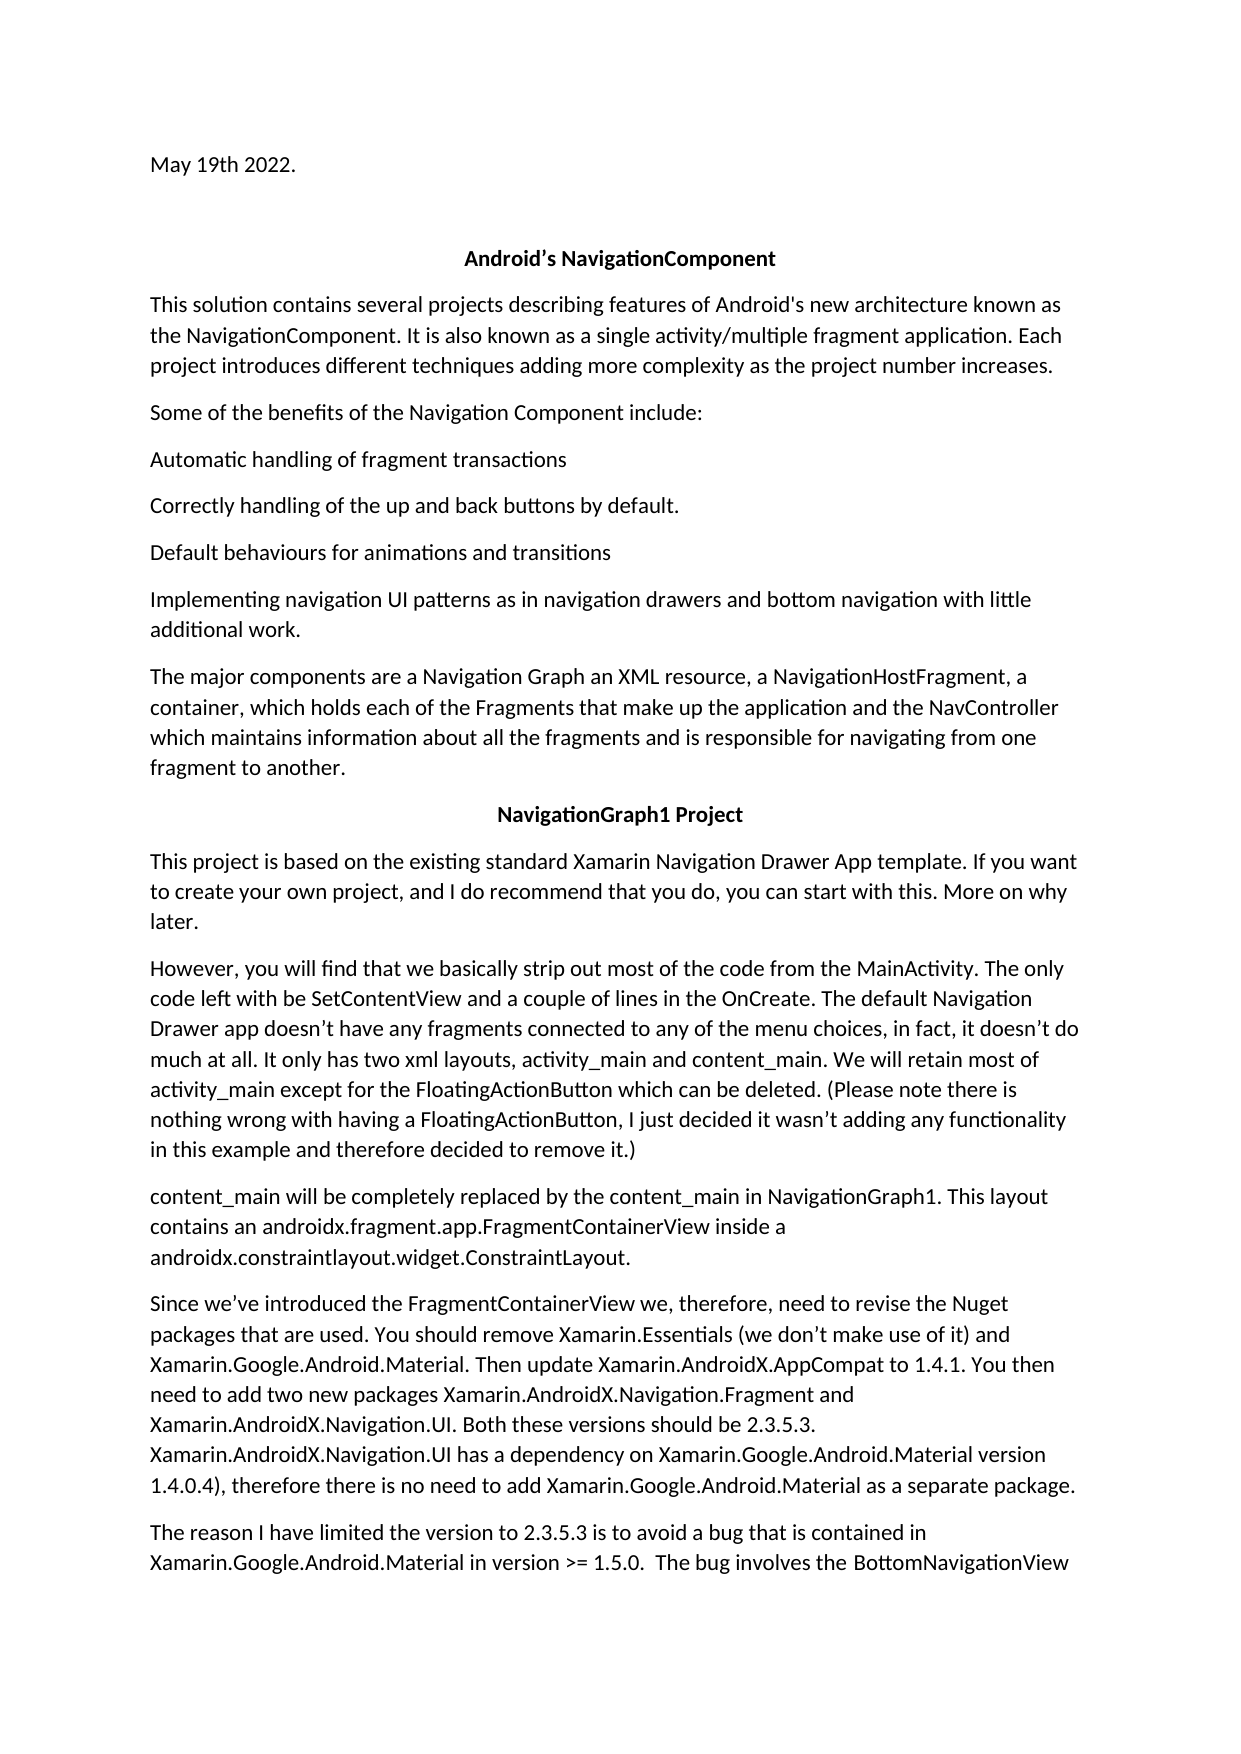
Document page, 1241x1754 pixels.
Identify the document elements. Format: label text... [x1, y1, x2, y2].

text Correctly handling of the up and back buttons by default. [150, 492, 1090, 520]
text Since we’ve introduced the FragmentContainerView we, therefore, need to revise the Nuget packages that are used. You should remove Xamarin.Essentials (we don’t make use of it) and Xamarin.Google.Android.Material. Then update Xamarin.AndroidX.AppCompat to 1.4.1. You then need to add two new packages Xamarin.AndroidX.Navigation.Fragment and Xamarin.AndroidX.Navigation.UI. Both these versions should be 2.3.5.3. Xamarin.AndroidX.Navigation.UI has a dependency on Xamarin.Google.Android.Material version 1.4.0.4), therefore there is no need to add Xamarin.Google.Android.Material as a separate package. [150, 1289, 1090, 1499]
text However, you will find that we basically strip out most of the code from the MainActivity. The only code left with be SetContentView and a couple of lines in the OnCreate. The default Navigation Drawer app doesn’t have any fragments connected to any of the menu choices, in fact, it doesn’t do much at all. It only has two xml layouts, activity_main and content_main. We will retain most of activity_main except for the FloatingActionButton which can be deleted. (Please note there is nothing wrong with having a FloatingActionButton, I just decided it wasn’t adding any functionality in this example and therefore decided to remove it.) [150, 954, 1090, 1163]
text The major components are a Navigation Graph an XML resource, a NavigationHostFragment, a container, which holds each of the Fragments that make up the application and the NavController which maintains information about all the fragments and is responsible for navigating from one fragment to another. [150, 662, 1090, 781]
text Implementing navigation UI patterns as in navigation drawers and bottom navigation with little additional work. [150, 585, 1090, 644]
text content_main will be completely replaced by the content_main in NavigationGraph1. This layout contains an androidx.fragment.app.FragmentContainerView inside a androidx.constraintlayout.widget.ConstraintLayout. [150, 1182, 1090, 1271]
text This project is based on the existing standard Xamarin Navigation Drawer App template. If you want to create your own project, and I do recommend that you do, you can start with this. More on why later. [150, 847, 1090, 935]
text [150, 1518, 1090, 1576]
text Default behaviours for animations and transitions [150, 538, 1090, 567]
text NavigationGraph1 Project [150, 800, 1090, 828]
text May 19th 2022. [150, 150, 1090, 178]
text Some of the benefits of the Navigation Component include: [150, 398, 1090, 426]
text Automatic handling of fragment transactions [150, 445, 1090, 473]
text Android’s NavigationComponent [150, 244, 1090, 272]
text This solution contains several projects describing features of Android's new architecture known as the NavigationComponent. It is also known as a single activity/multiple fragment application. Each project introduces different techniques adding more complexity as the project number increases. [150, 291, 1090, 379]
